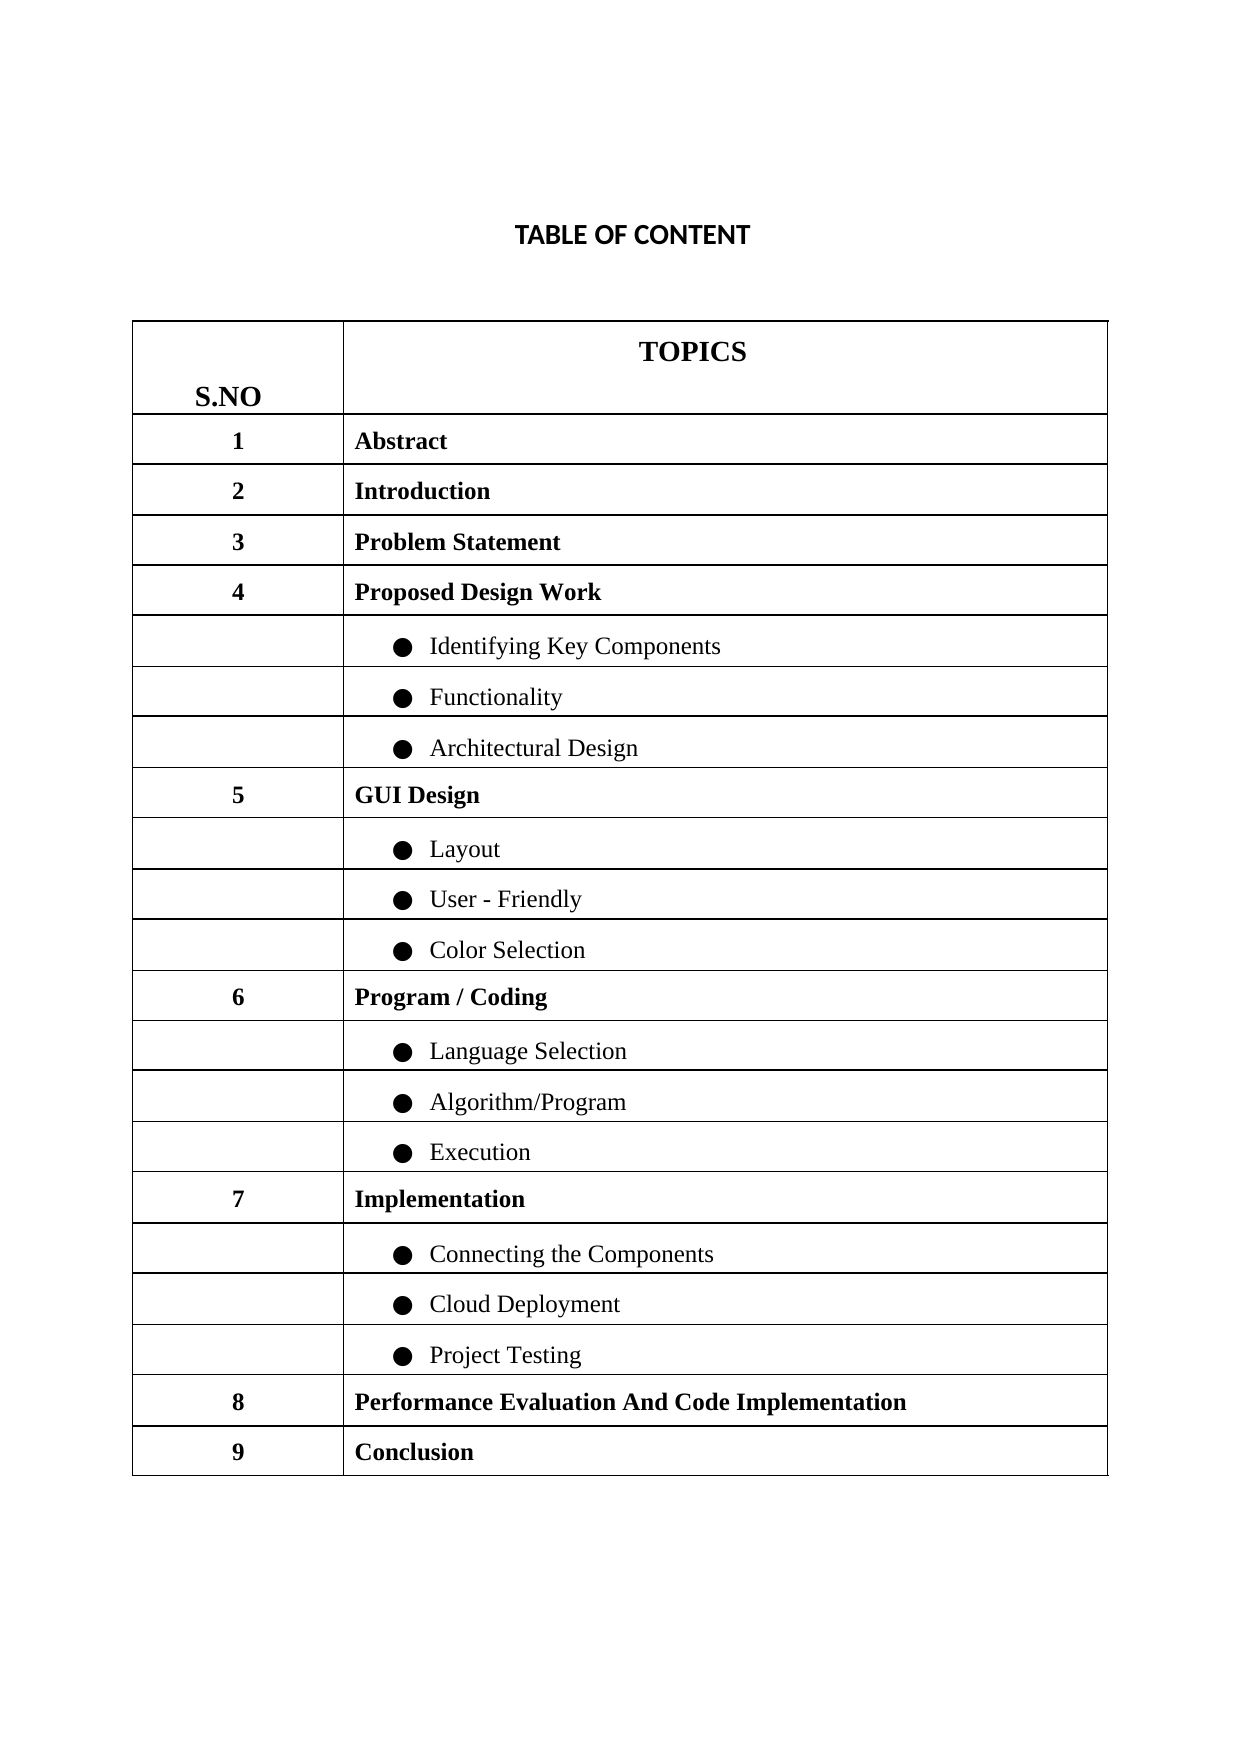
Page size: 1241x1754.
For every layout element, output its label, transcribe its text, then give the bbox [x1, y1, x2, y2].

table_cell Algorithm/Program [344, 1071, 1107, 1121]
table_cell 5 [133, 768, 343, 817]
table_cell Implementation [344, 1172, 1107, 1222]
table_cell [133, 1325, 343, 1373]
table_cell Project Testing [344, 1325, 1107, 1373]
table_cell [133, 717, 343, 767]
table_cell 3 [133, 516, 343, 564]
table_cell Problem Statement [344, 516, 1107, 564]
table_cell User - Friendly [344, 870, 1107, 918]
table_cell 4 [133, 566, 343, 614]
table_cell [133, 1021, 343, 1069]
table_cell Functionality [344, 667, 1107, 715]
table_cell 6 [133, 971, 343, 1019]
table_cell Performance Evaluation And Code Implementation [344, 1375, 1107, 1425]
table_cell [133, 1071, 343, 1121]
table_cell Conclusion [344, 1427, 1107, 1475]
table_cell Abstract [344, 415, 1107, 463]
table_cell Identifying Key Components [344, 616, 1107, 666]
table_cell [133, 870, 343, 918]
table_cell Introduction [344, 465, 1107, 514]
text TABLE OF CONTENT [150, 216, 818, 252]
table_cell 1 [133, 415, 343, 463]
table_header S.NO [133, 322, 343, 413]
table_cell [133, 920, 343, 969]
table_cell Color Selection [344, 920, 1107, 969]
table_header TOPICS [344, 322, 1107, 413]
table_cell Cloud Deployment [344, 1274, 1107, 1323]
table_cell Connecting the Components [344, 1224, 1107, 1272]
table_cell [133, 616, 343, 666]
table_cell 2 [133, 465, 343, 514]
table_cell Program / Coding [344, 971, 1107, 1019]
table_cell GUI Design [344, 768, 1107, 817]
table_cell 8 [133, 1375, 343, 1425]
table_cell [133, 667, 343, 715]
table_cell [133, 1122, 343, 1171]
table_cell 7 [133, 1172, 343, 1222]
table_cell Language Selection [344, 1021, 1107, 1069]
table_cell Proposed Design Work [344, 566, 1107, 614]
table_cell Architectural Design [344, 717, 1107, 767]
table_cell 9 [133, 1427, 343, 1475]
table_cell [133, 1274, 343, 1323]
table_cell [133, 818, 343, 868]
table_cell Execution [344, 1122, 1107, 1171]
table_cell [133, 1224, 343, 1272]
table_cell Layout [344, 818, 1107, 868]
